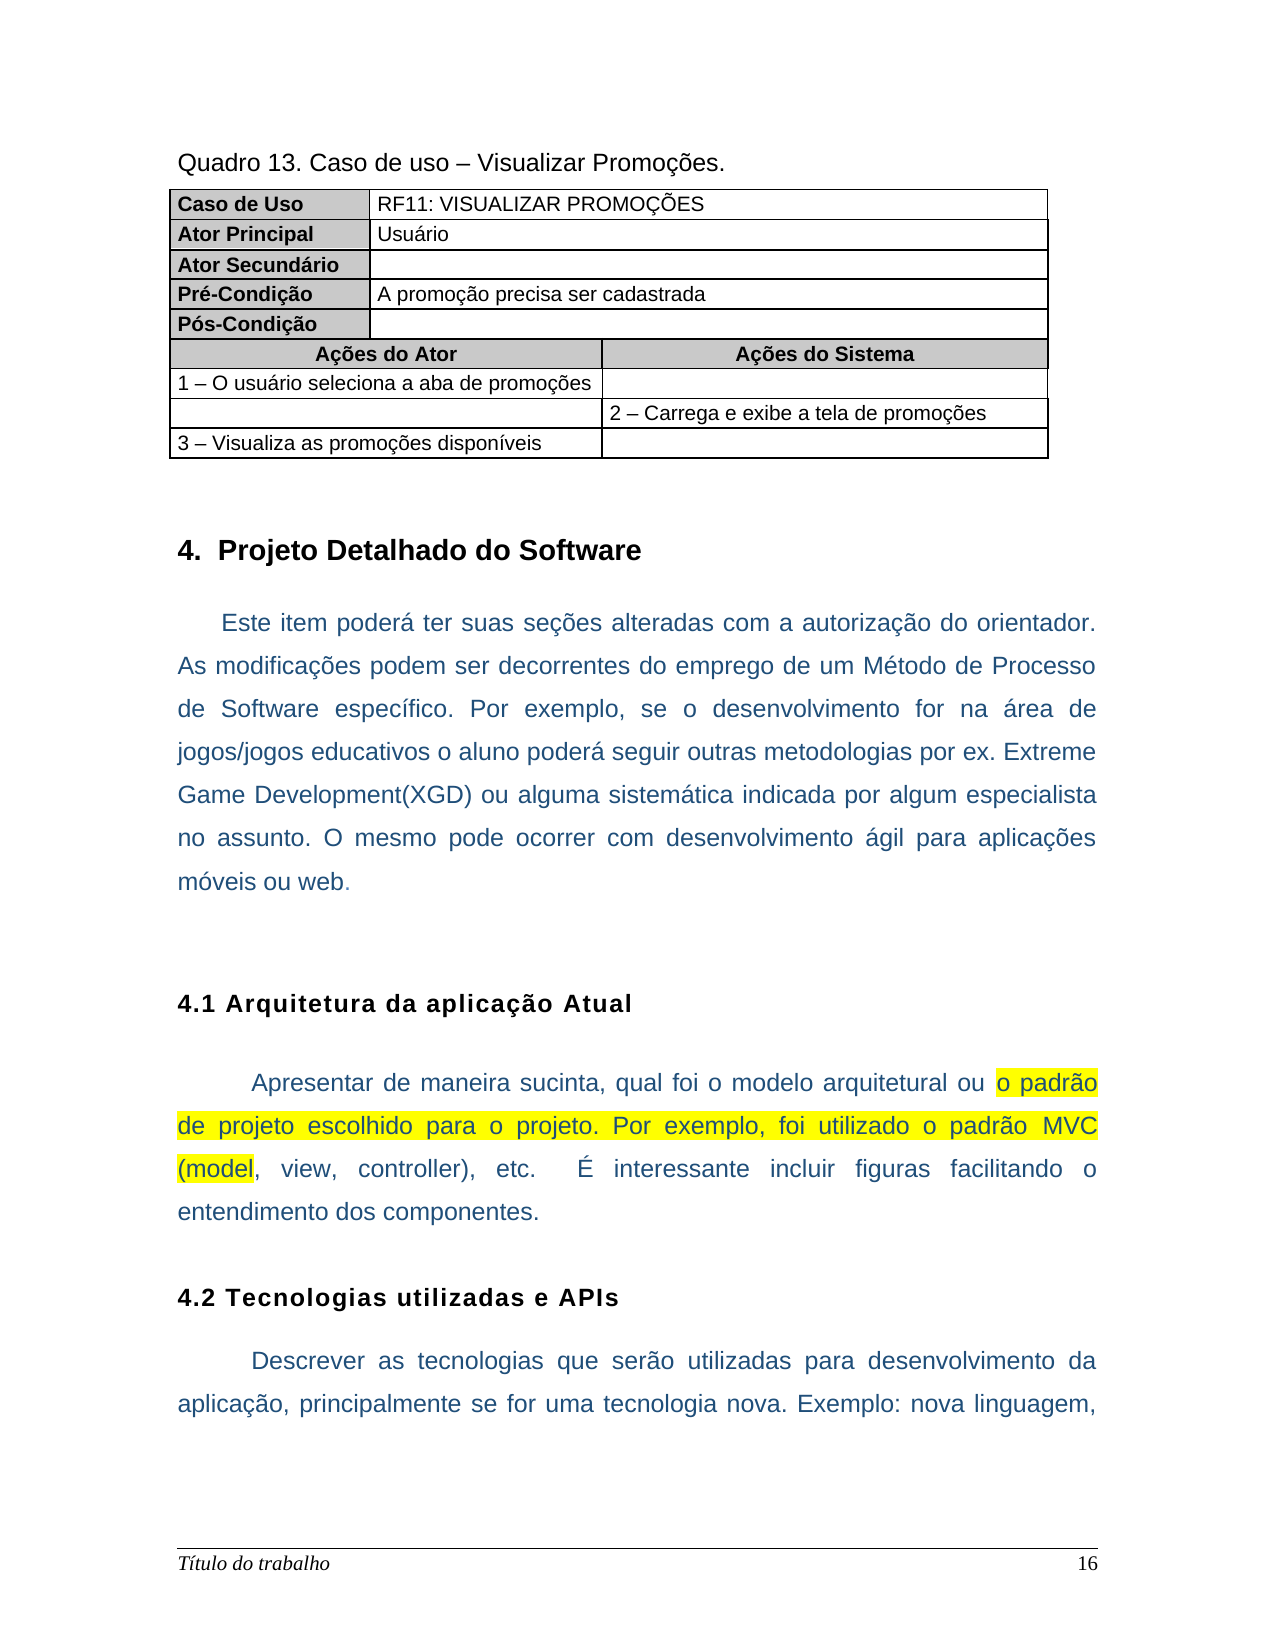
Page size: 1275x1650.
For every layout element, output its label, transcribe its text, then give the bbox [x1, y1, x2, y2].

table_cell Ator Principal [171, 220, 369, 248]
table_cell Ações do Sistema [603, 340, 1047, 368]
table_header Caso de Uso [171, 190, 369, 219]
table_cell [171, 399, 601, 427]
table_cell 3 – Visualiza as promoções disponíveis [171, 429, 601, 457]
table_cell Ator Secundário [171, 251, 369, 278]
text Quadro 13. Caso de uso – Visualizar Promoções. [177, 148, 1098, 176]
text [177, 1346, 1098, 1418]
table_cell [371, 251, 1047, 278]
table_cell Usuário [371, 220, 1047, 248]
table_cell Ações do Ator [171, 340, 601, 368]
table_cell [603, 369, 1047, 397]
text Apresentar de maneira sucinta, qual foi o modelo arquitetural ou o padrão de projeto escolhido para o projeto. Por exemplo, foi utilizado o padrão MVC (model, view, controller), etc. É interessante incluir figuras facilitando o entendimento dos componentes. [177, 1068, 1098, 1111]
subtitle 4.2 Tecnologias utilizadas e APIs [177, 1283, 1098, 1312]
table_cell [371, 310, 1047, 338]
subtitle 4.1 Arquitetura da aplicação Atual [177, 989, 1098, 1017]
table_cell 1 – O usuário seleciona a aba de promoções [171, 369, 602, 397]
table_cell 2 – Carrega e exibe a tela de promoções [603, 399, 1047, 427]
table_cell Pré-Condição [171, 280, 369, 308]
table_cell [603, 429, 1047, 457]
table_header RF11: VISUALIZAR PROMOÇÕES [370, 190, 1047, 219]
title 4. Projeto Detalhado do Software [177, 533, 1098, 567]
text Este item poderá ter suas seções alteradas com a autorização do orientador. As modificações podem ser decorrentes do emprego de um Método de Processo de Software específico. Por exemplo, se o desenvolvimento for na área de jogos/jogos educativos o aluno poderá seguir outras metodologias por ex. Extreme Game Development(XGD) ou alguma sistemática indicada por algum especialista no assunto. O mesmo pode ocorrer com desenvolvimento ágil para aplicações móveis ou web. [177, 608, 1098, 895]
table_cell A promoção precisa ser cadastrada [371, 280, 1047, 308]
text Apresentar de maneira sucinta, qual foi o modelo arquitetural ou o padrão de projeto escolhido para o projeto. Por exemplo, foi utilizado o padrão MVC (model, view, controller), etc. É interessante incluir figuras facilitando o entendimento dos componentes. [177, 1140, 1098, 1226]
table_cell Pós-Condição [171, 310, 369, 338]
